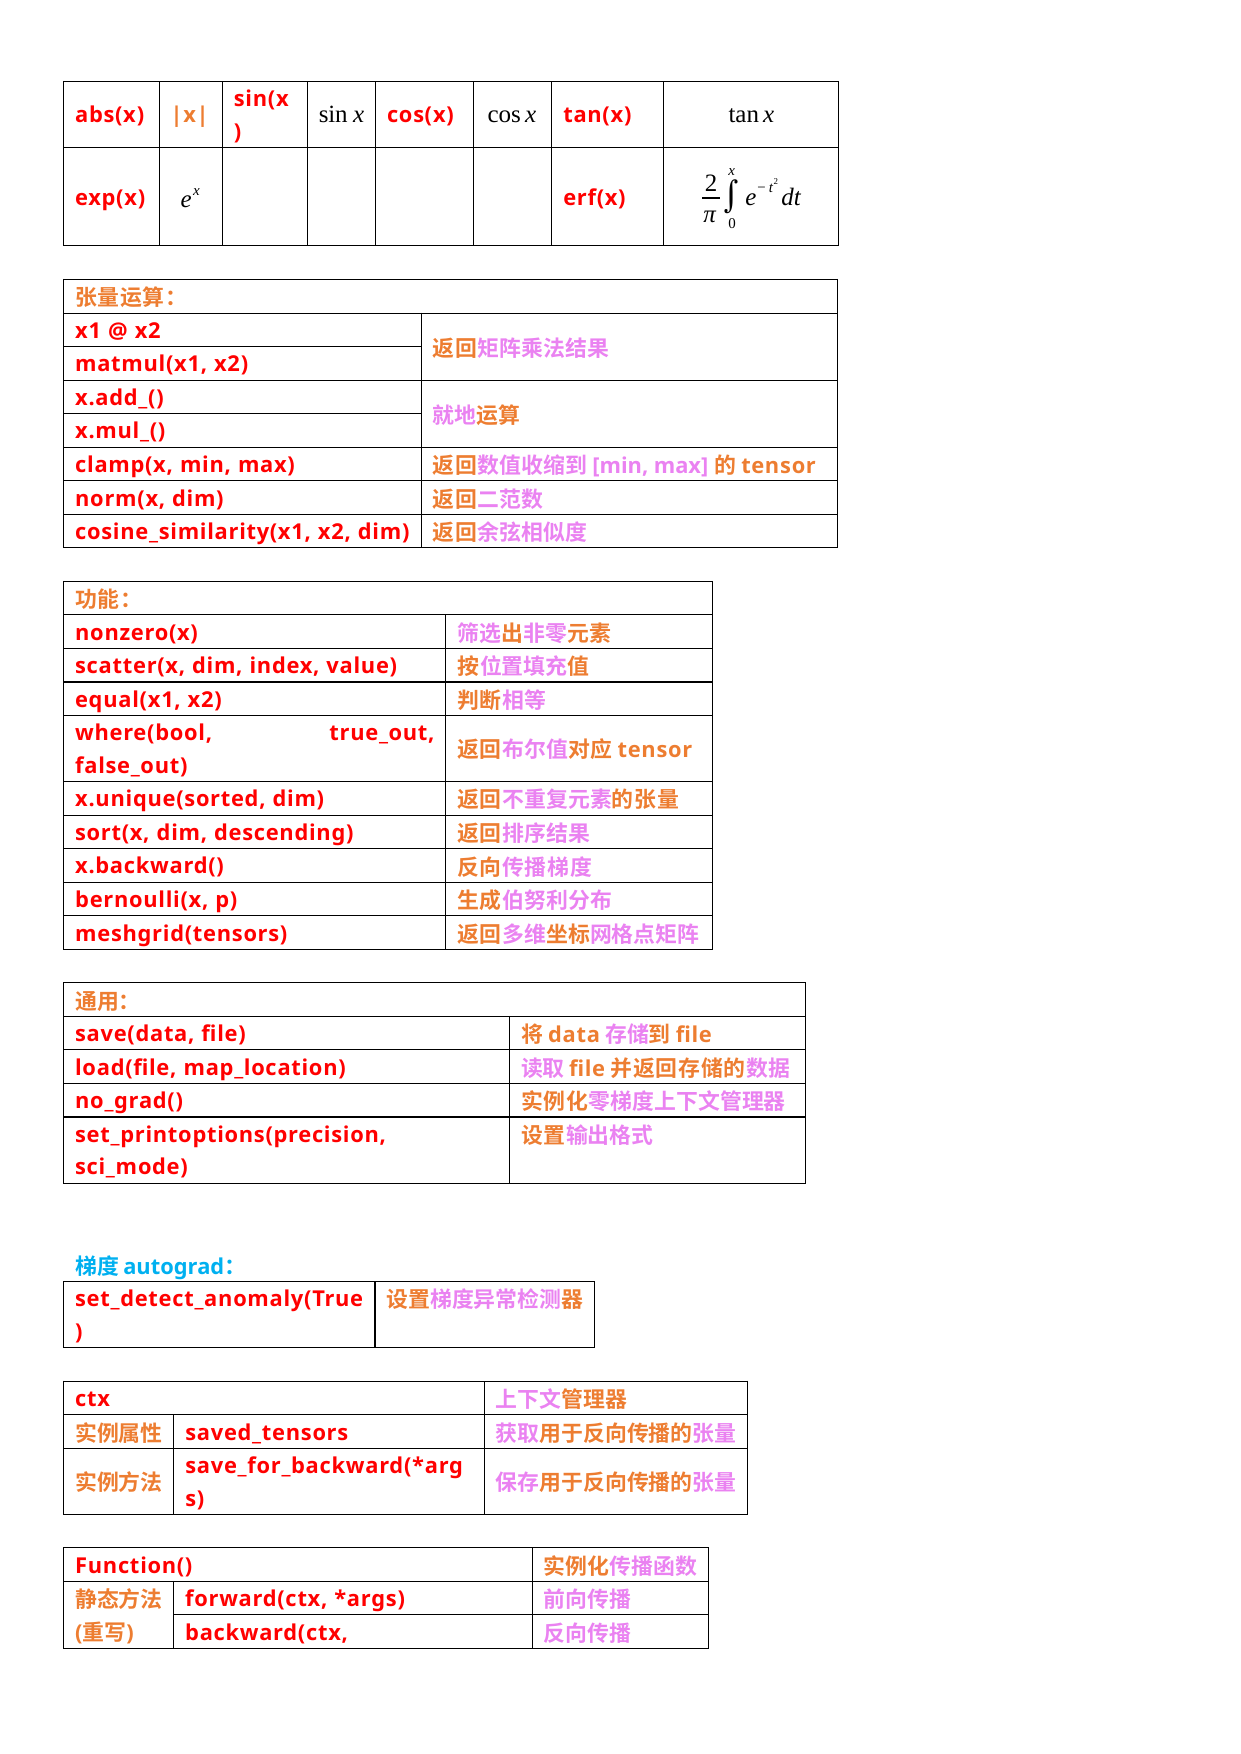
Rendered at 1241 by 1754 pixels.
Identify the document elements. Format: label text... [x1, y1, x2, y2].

table_cell 实例化零梯度上下文管理器 [510, 1084, 805, 1116]
table_cell clamp(x, min, max) [64, 448, 421, 480]
table_cell [160, 148, 222, 245]
table_cell 生成伯努利分布 [446, 883, 712, 915]
table_cell 设置输出格式 [510, 1118, 805, 1182]
table_cell [308, 82, 375, 147]
table_cell 保存用于反向传播的张量 [485, 1449, 747, 1514]
table_cell [664, 148, 838, 245]
table_header 上下文管理器 [485, 1382, 747, 1414]
table_cell 前向传播 [533, 1582, 708, 1614]
table_header 张量运算： [64, 280, 837, 312]
table_cell [664, 82, 838, 147]
table_cell 获取用于反向传播的张量 [485, 1415, 747, 1448]
table_cell bernoulli(x, p) [64, 883, 445, 915]
table_cell x1 @ x2 [64, 314, 421, 346]
table_cell save(data, file) [64, 1017, 509, 1049]
table_cell |x| [160, 82, 222, 147]
table_header 通用： [64, 983, 805, 1016]
table_cell 判断相等 [446, 683, 712, 715]
table_cell abs(x) [64, 82, 159, 147]
table_cell 按位置填充值 [446, 649, 712, 681]
table_cell 返回矩阵乘法结果 [422, 314, 837, 379]
table_header 实例化传播函数 [533, 1548, 708, 1581]
table_cell 就地运算 [422, 381, 837, 447]
table_cell 静态方法 (重写) [64, 1582, 173, 1648]
table_cell 返回多维坐标网格点矩阵 [446, 916, 712, 949]
table_cell forward(ctx, *args) [174, 1582, 532, 1614]
table_cell backward(ctx, *grad_outputs) [174, 1615, 532, 1648]
table_header set_detect_anomaly(True) [64, 1282, 374, 1347]
table_cell meshgrid(tensors) [64, 916, 445, 949]
table_cell 返回排序结果 [446, 816, 712, 848]
table_cell no_grad() [64, 1084, 509, 1116]
table_cell exp(x) [64, 148, 159, 245]
table_cell [474, 82, 551, 147]
table_cell 读取file并返回存储的数据 [510, 1050, 805, 1083]
table_cell 返回不重复元素的张量 [446, 782, 712, 814]
table_cell [474, 148, 551, 245]
table_cell x.mul_() [64, 414, 421, 447]
table_cell 返回余弦相似度 [422, 515, 837, 547]
table_cell x.unique(sorted, dim) [64, 782, 445, 814]
table_cell x.add_() [64, 381, 421, 413]
table_cell 将data存储到file [510, 1017, 805, 1049]
table_cell nonzero(x) [64, 615, 445, 648]
table_header 设置梯度异常检测器 [376, 1282, 594, 1347]
table_cell 返回数值收缩到 [min, max] 的tensor [422, 448, 837, 480]
table_cell [376, 148, 473, 245]
table_cell matmul(x1, x2) [64, 347, 421, 379]
table_cell sin(x) [223, 82, 307, 147]
table_cell erf(x) [552, 148, 663, 245]
table_cell scatter(x, dim, index, value) [64, 649, 445, 681]
table_cell equal(x1, x2) [64, 683, 445, 715]
table_cell 反向传播梯度 [446, 849, 712, 882]
table_cell cosine_similarity(x1, x2, dim) [64, 515, 421, 547]
table_cell where(bool, true_out, false_out) [64, 716, 445, 781]
table_cell norm(x, dim) [64, 481, 421, 514]
table_cell set_printoptions(precision, sci_mode) [64, 1118, 509, 1182]
table_cell cos(x) [376, 82, 473, 147]
table_cell tan(x) [552, 82, 663, 147]
table_cell x.backward() [64, 849, 445, 882]
table_header 功能： [64, 582, 712, 614]
table_cell save_for_backward(*args) [174, 1449, 484, 1514]
table_cell [308, 148, 375, 245]
table_cell load(file, map_location) [64, 1050, 509, 1083]
table_cell [223, 148, 307, 245]
table_cell 反向传播 [533, 1615, 708, 1648]
table_cell 实例方法 [64, 1449, 173, 1514]
table_cell 实例属性 [64, 1415, 173, 1448]
table_cell 返回二范数 [422, 481, 837, 514]
table_cell 筛选出非零元素 [446, 615, 712, 648]
table_header ctx [64, 1382, 484, 1414]
table_cell 返回布尔值对应tensor [446, 716, 712, 781]
table_cell sort(x, dim, descending) [64, 816, 445, 848]
text 梯度autograd： [75, 1248, 1165, 1281]
table_cell saved_tensors [174, 1415, 484, 1448]
table_header Function() [64, 1548, 532, 1581]
